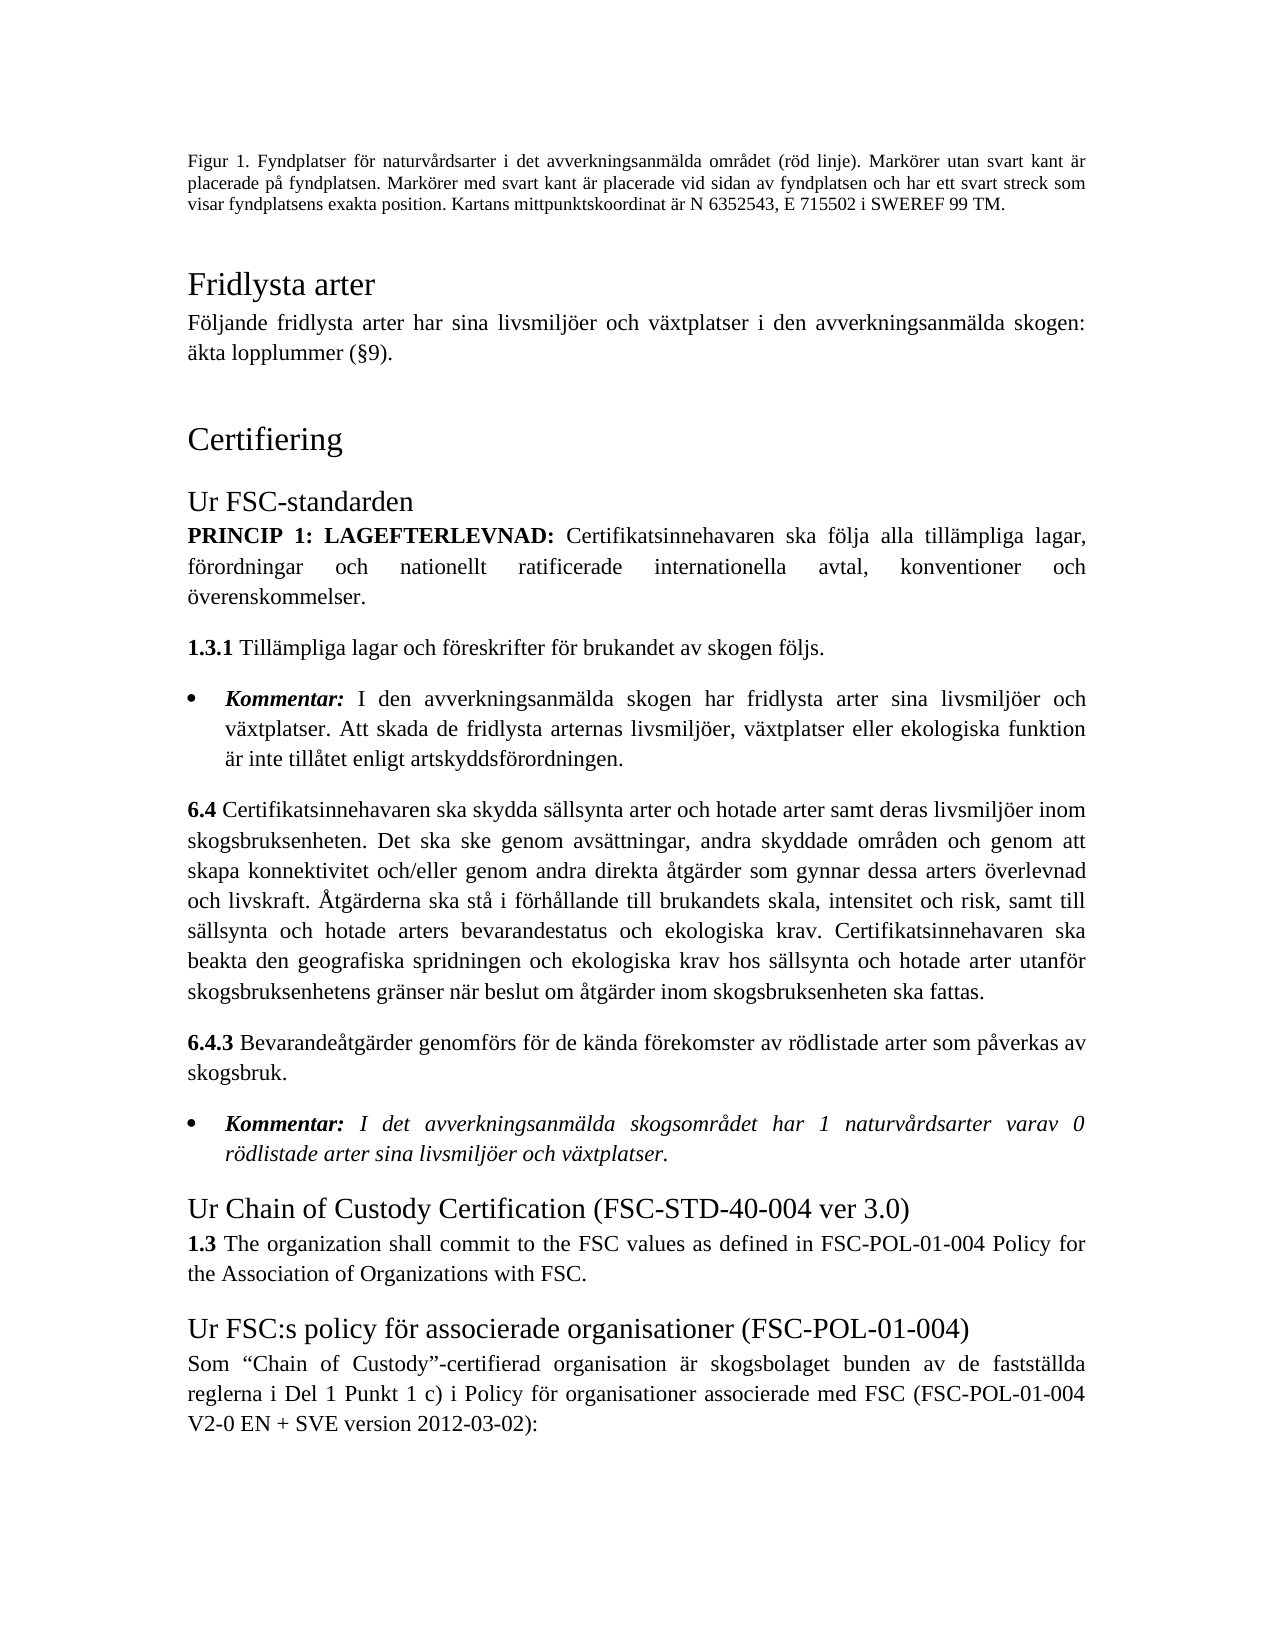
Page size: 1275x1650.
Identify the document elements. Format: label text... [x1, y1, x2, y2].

text 6.4.3 Bevarandeåtgärder genomförs för de kända förekomster av rödlistade arter som påverkas av skogsbruk. [187, 1029, 1087, 1085]
text PRINCIP 1: LAGEFTERLEVNAD: Certifikatsinnehavaren ska följa alla tillämpliga lagar, förordningar och nationellt ratificerade internationella avtal, konventioner och överenskommelser. [187, 523, 1087, 609]
subtitle Ur FSC-standarden [187, 484, 1087, 518]
subtitle Ur FSC:s policy för associerade organisationer (FSC-POL-01-004) [187, 1311, 1087, 1345]
subtitle Certifiering [187, 419, 1087, 457]
list Kommentar: I den avverkningsanmälda skogen har fridlysta arter sina livsmiljöer och växtplatser. Att skada de fridlysta arternas livsmiljöer, växtplatser eller ekologiska funktion är inte tillåtet enligt artskyddsförordningen. [187, 685, 1087, 772]
text 6.4 Certifikatsinnehavaren ska skydda sällsynta arter och hotade arter samt deras livsmiljöer inom skogsbruksenheten. Det ska ske genom avsättningar, andra skyddade områden och genom att skapa konnektivitet och/eller genom andra direkta åtgärder som gynnar dessa arters överlevnad och livskraft. Åtgärderna ska stå i förhållande till brukandets skala, intensitet och risk, samt till sällsynta och hotade arters bevarandestatus och ekologiska krav. Certifikatsinnehavaren ska beakta den geografiska spridningen och ekologiska krav hos sällsynta och hotade arter utanför skogsbruksenhetens gränser när beslut om åtgärder inom skogsbruksenheten ska fattas. [187, 797, 1087, 1004]
text Figur 1. Fyndplatser för naturvårdsarter i det avverkningsanmälda området (röd linje). Markörer utan svart kant är placerade på fyndplatsen. Markörer med svart kant är placerade vid sidan av fyndplatsen och har ett svart streck som visar fyndplatsens exakta position. Kartans mittpunktskoordinat är N 6352543, E 715502 i SWEREF 99 TM. [187, 150, 1087, 215]
subtitle Fridlysta arter [187, 265, 1087, 303]
list Kommentar: I det avverkningsanmälda skogsområdet har 1 naturvårdsarter varav 0 rödlistade arter sina livsmiljöer och växtplatser. [187, 1110, 1087, 1167]
text Följande fridlysta arter har sina livsmiljöer och växtplatser i den avverkningsanmälda skogen: äkta lopplummer (§9). [187, 309, 1087, 365]
text 1.3 The organization shall commit to the FSC values as defined in FSC-POL-01-004 Policy for the Association of Organizations with FSC. [187, 1230, 1087, 1286]
text Som “Chain of Custody”-certifierad organisation är skogsbolaget bunden av de fastställda reglerna i Del 1 Punkt 1 c) i Policy för organisationer associerade med FSC (FSC-POL-01-004 V2-0 EN + SVE version 2012-03-02): [187, 1350, 1087, 1436]
text 1.3.1 Tillämpliga lagar och föreskrifter för brukandet av skogen följs. [187, 634, 1087, 660]
subtitle Ur Chain of Custody Certification (FSC-STD-40-004 ver 3.0) [187, 1191, 1087, 1225]
